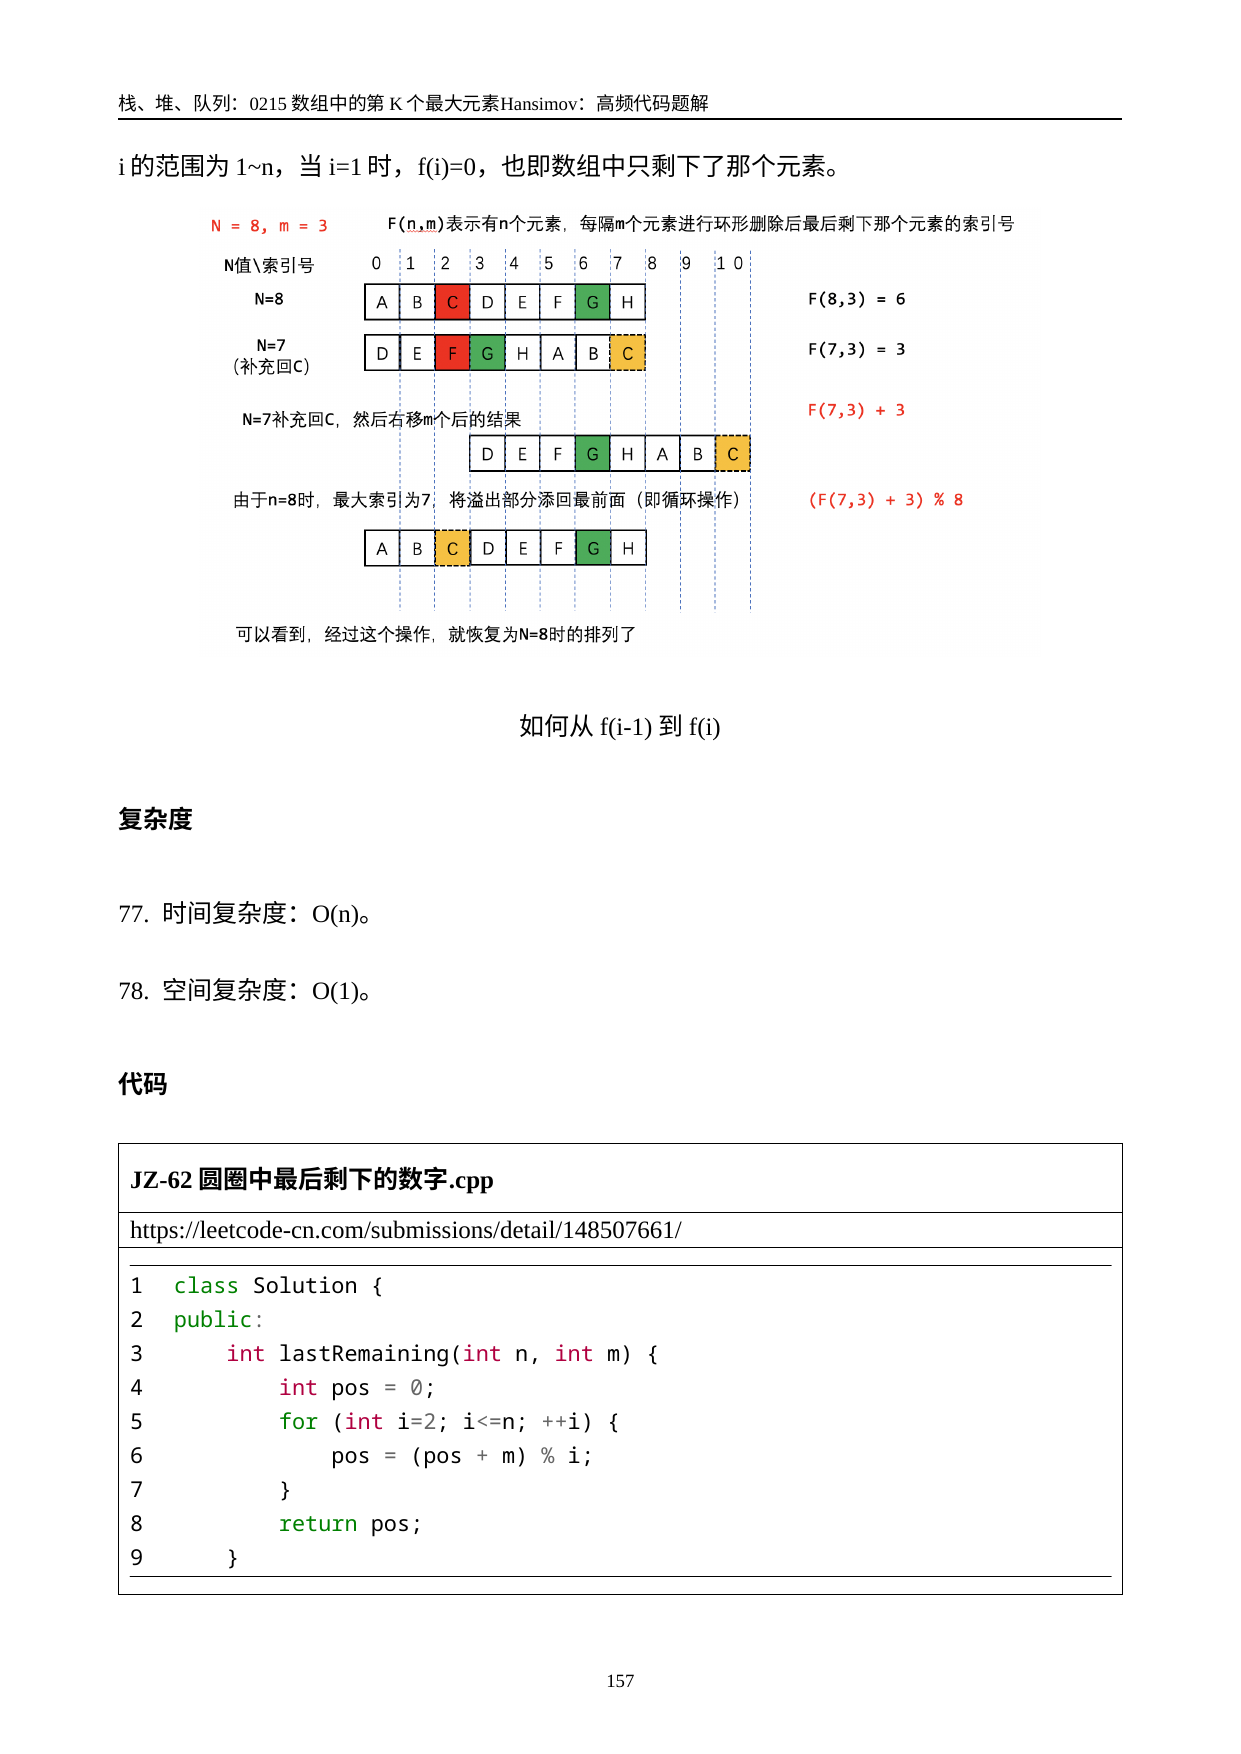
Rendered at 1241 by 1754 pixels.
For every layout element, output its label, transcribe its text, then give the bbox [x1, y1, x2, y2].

subtitle 复杂度 [118, 784, 1097, 852]
table_cell https://leetcode-cn.com/submissions/detail/148507661/ [119, 1213, 1122, 1247]
picture [198, 207, 1042, 657]
subtitle 代码 [118, 1049, 1097, 1117]
list 空间复杂度：O(1)。 [118, 955, 1122, 1023]
text i的范围为1~n，当i=1时，f(i)=0，也即数组中只剩下了那个元素。 [118, 131, 1122, 198]
table_header JZ-62 圆圈中最后剩下的数字.cpp [119, 1144, 1122, 1212]
text 如何从f(i-1) 到f(i) [118, 690, 1122, 758]
table_cell class Solution { public: int lastRemaining(int n, int m) { int pos = 0; for (int i=2; i<=n; ++i) { pos = (pos + m) % i; } return pos; } }; [119, 1248, 1122, 1594]
list 时间复杂度：O(n)。 [118, 878, 1122, 946]
